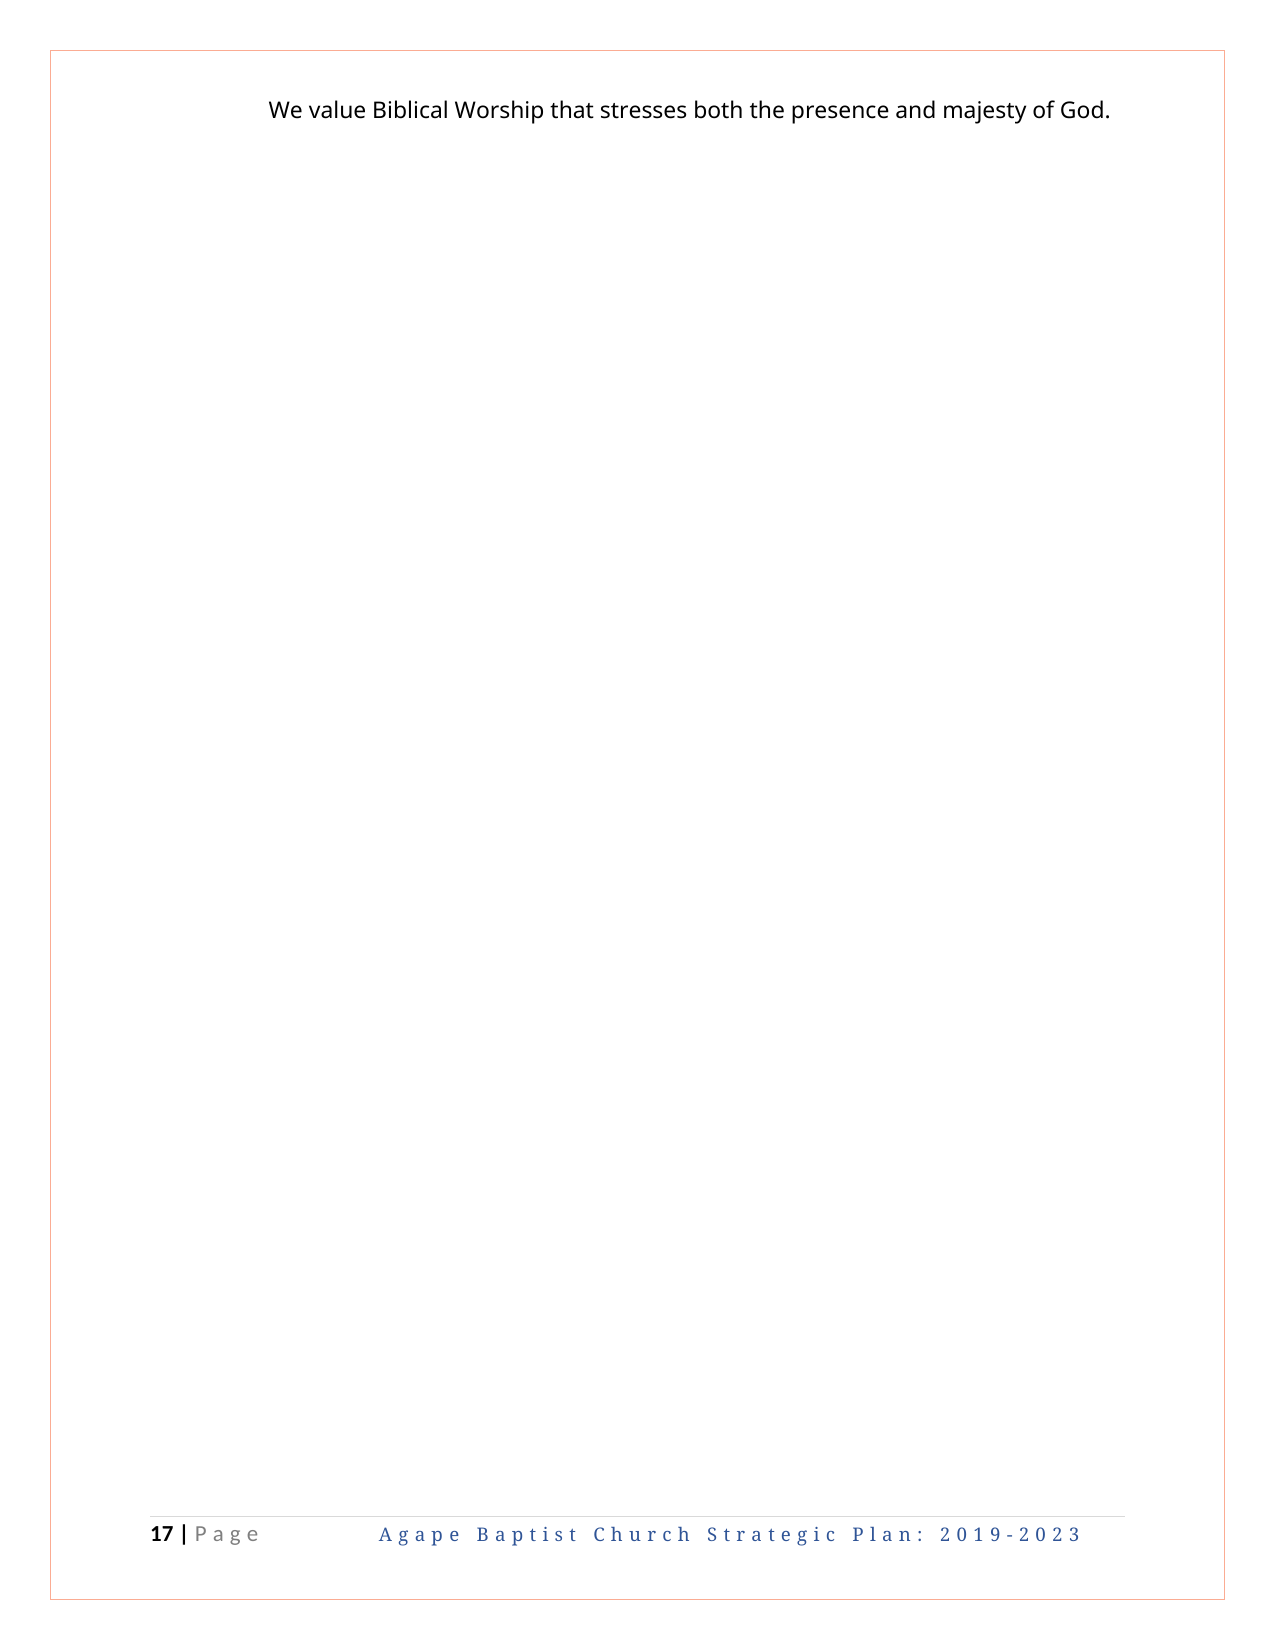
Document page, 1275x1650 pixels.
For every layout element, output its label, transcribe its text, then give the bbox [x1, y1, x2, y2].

list We value Biblical Worship that stresses both the presence and majesty of God. [239, 94, 1125, 126]
